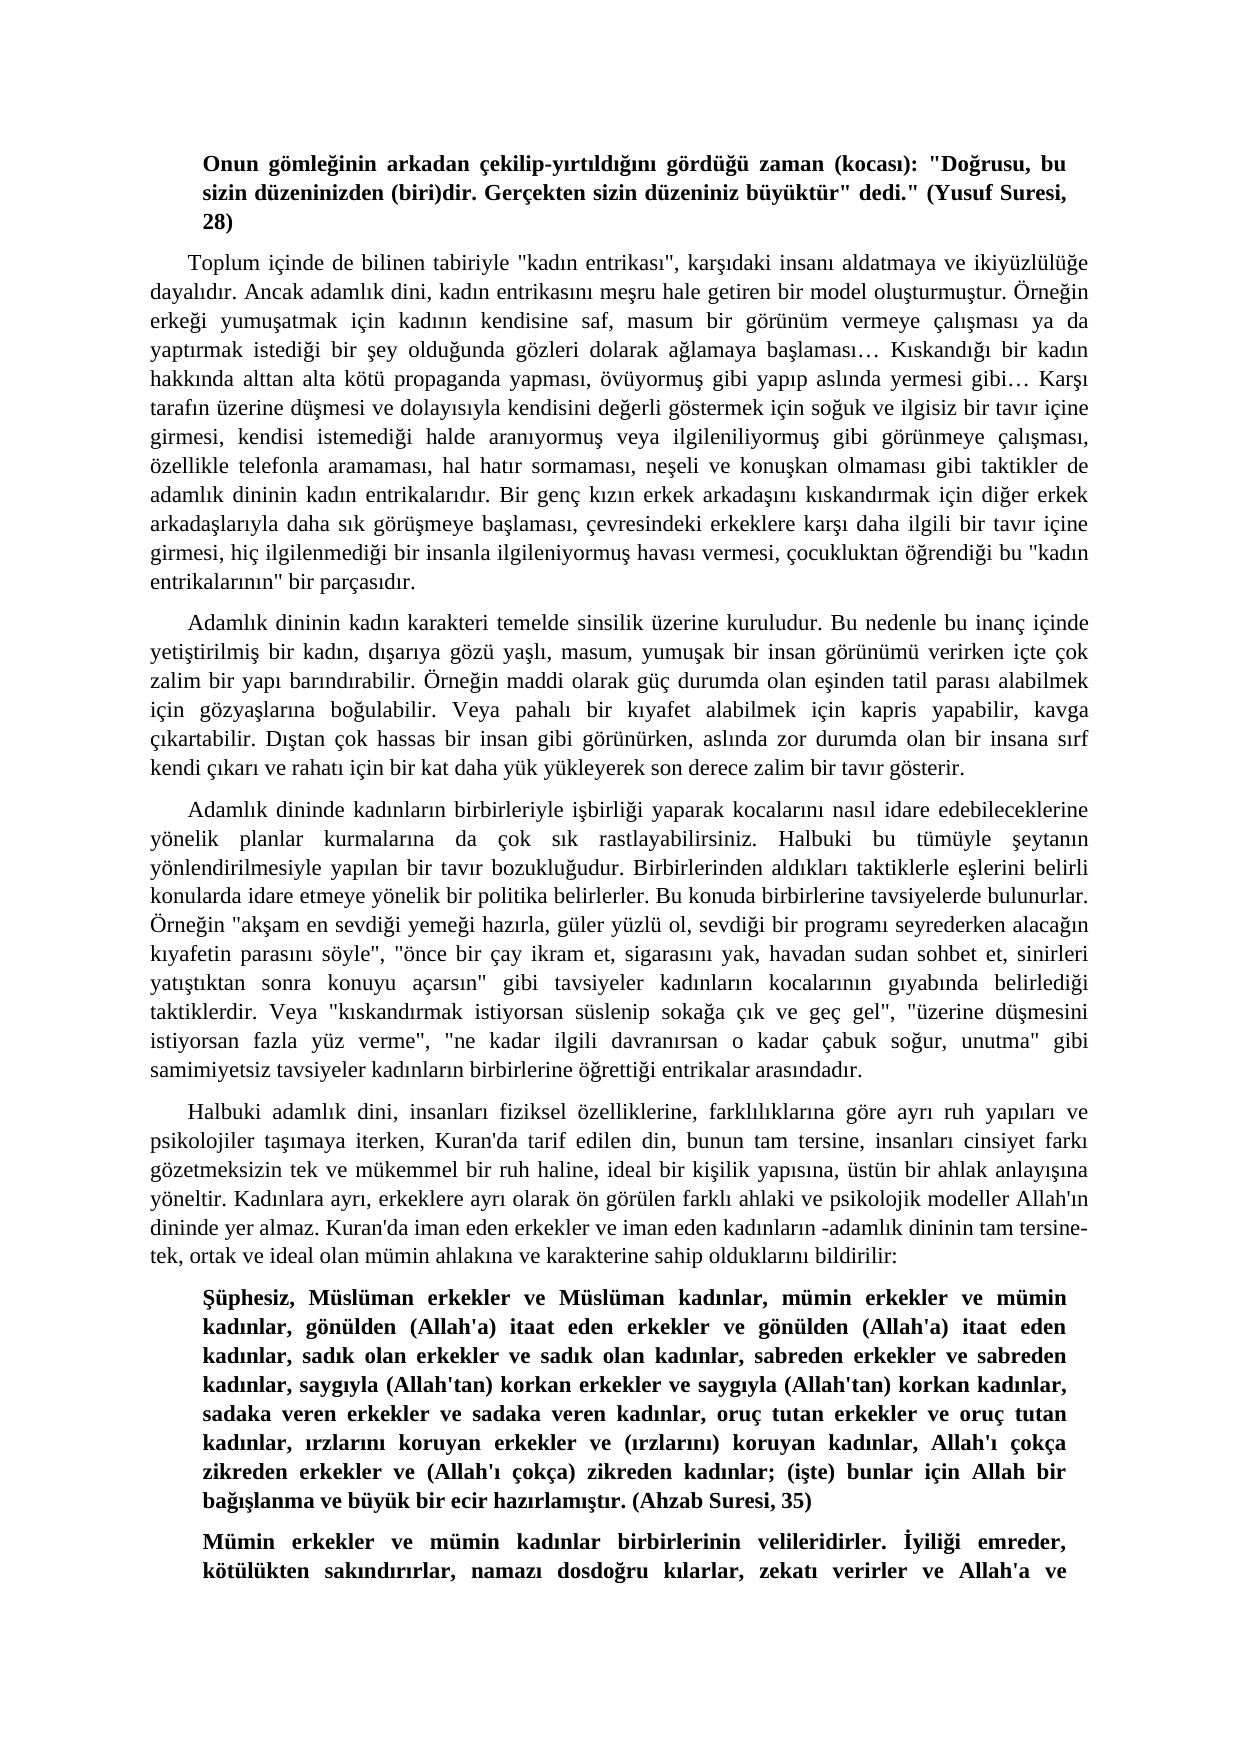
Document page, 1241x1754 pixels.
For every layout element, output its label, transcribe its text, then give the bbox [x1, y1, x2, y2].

text Adamlık dininde kadınların birbirleriyle işbirliği yaparak kocalarını nasıl idare edebileceklerine yönelik planlar kurmalarına da çok sık rastlayabilirsiniz. Halbuki bu tümüyle şeytanın yönlendirilmesiyle yapılan bir tavır bozukluğudur. Birbirlerinden aldıkları taktiklerle eşlerini belirli konularda idare etmeye yönelik bir politika belirlerler. Bu konuda birbirlerine tavsiyelerde bulunurlar. Örneğin "akşam en sevdiği yemeği hazırla, güler yüzlü ol, sevdiği bir programı seyrederken alacağın kıyafetin parasını söyle", "önce bir çay ikram et, sigarasını yak, havadan sudan sohbet et, sinirleri yatıştıktan sonra konuyu açarsın" gibi tavsiyeler kadınların kocalarının gıyabında belirlediği taktiklerdir. Veya "kıskandırmak istiyorsan süslenip sokağa çık ve geç gel", "üzerine düşmesini istiyorsan fazla yüz verme", "ne kadar ilgili davranırsan o kadar çabuk soğur, unutma" gibi samimiyetsiz tavsiyeler kadınların birbirlerine öğrettiği entrikalar arasındadır. [150, 796, 1090, 1083]
text Şüphesiz, Müslüman erkekler ve Müslüman kadınlar, mümin erkekler ve mümin kadınlar, gönülden (Allah'a) itaat eden erkekler ve gönülden (Allah'a) itaat eden kadınlar, sadık olan erkekler ve sadık olan kadınlar, sabreden erkekler ve sabreden kadınlar, saygıyla (Allah'tan) korkan erkekler ve saygıyla (Allah'tan) korkan kadınlar, sadaka veren erkekler ve sadaka veren kadınlar, oruç tutan erkekler ve oruç tutan kadınlar, ırzlarını koruyan erkekler ve (ırzlarını) koruyan kadınlar, Allah'ı çokça zikreden erkekler ve (Allah'ı çokça) zikreden kadınlar; (işte) bunlar için Allah bir bağışlanma ve büyük bir ecir hazırlamıştır. (Ahzab Suresi, 35) [202, 1284, 1068, 1513]
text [202, 1528, 1068, 1583]
text Adamlık dininin kadın karakteri temelde sinsilik üzerine kuruludur. Bu nedenle bu inanç içinde yetiştirilmiş bir kadın, dışarıya gözü yaşlı, masum, yumuşak bir insan görünümü verirken içte çok zalim bir yapı barındırabilir. Örneğin maddi olarak güç durumda olan eşinden tatil parası alabilmek için gözyaşlarına boğulabilir. Veya pahalı bir kıyafet alabilmek için kapris yapabilir, kavga çıkartabilir. Dıştan çok hassas bir insan gibi görünürken, aslında zor durumda olan bir insana sırf kendi çıkarı ve rahatı için bir kat daha yük yükleyerek son derece zalim bir tavır gösterir. [150, 609, 1090, 781]
text Onun gömleğinin arkadan çekilip-yırtıldığını gördüğü zaman (kocası): "Doğrusu, bu sizin düzeninizden (biri)dir. Gerçekten sizin düzeniniz büyüktür" dedi." (Yusuf Suresi, 28) [202, 150, 1068, 234]
text Toplum içinde de bilinen tabiriyle "kadın entrikası", karşıdaki insanı aldatmaya ve ikiyüzlülüğe dayalıdır. Ancak adamlık dini, kadın entrikasını meşru hale getiren bir model oluşturmuştur. Örneğin erkeği yumuşatmak için kadının kendisine saf, masum bir görünüm vermeye çalışması ya da yaptırmak istediği bir şey olduğunda gözleri dolarak ağlamaya başlaması… Kıskandığı bir kadın hakkında alttan alta kötü propaganda yapması, övüyormuş gibi yapıp aslında yermesi gibi… Karşı tarafın üzerine düşmesi ve dolayısıyla kendisini değerli göstermek için soğuk ve ilgisiz bir tavır içine girmesi, kendisi istemediği halde aranıyormuş veya ilgileniliyormuş gibi görünmeye çalışması, özellikle telefonla aramaması, hal hatır sormaması, neşeli ve konuşkan olmaması gibi taktikler de adamlık dininin kadın entrikalarıdır. Bir genç kızın erkek arkadaşını kıskandırmak için diğer erkek arkadaşlarıyla daha sık görüşmeye başlaması, çevresindeki erkeklere karşı daha ilgili bir tavır içine girmesi, hiç ilgilenmediği bir insanla ilgileniyormuş havası vermesi, çocukluktan öğrendiği bu "kadın entrikalarının" bir parçasıdır. [150, 249, 1090, 594]
text Halbuki adamlık dini, insanları fiziksel özelliklerine, farklılıklarına göre ayrı ruh yapıları ve psikolojiler taşımaya iterken, Kuran'da tarif edilen din, bunun tam tersine, insanları cinsiyet farkı gözetmeksizin tek ve mükemmel bir ruh haline, ideal bir kişilik yapısına, üstün bir ahlak anlayışına yöneltir. Kadınlara ayrı, erkeklere ayrı olarak ön görülen farklı ahlaki ve psikolojik modeller Allah'ın dininde yer almaz. Kuran'da iman eden erkekler ve iman eden kadınların -adamlık dininin tam tersine- tek, ortak ve ideal olan mümin ahlakına ve karakterine sahip olduklarını bildirilir: [150, 1098, 1090, 1269]
